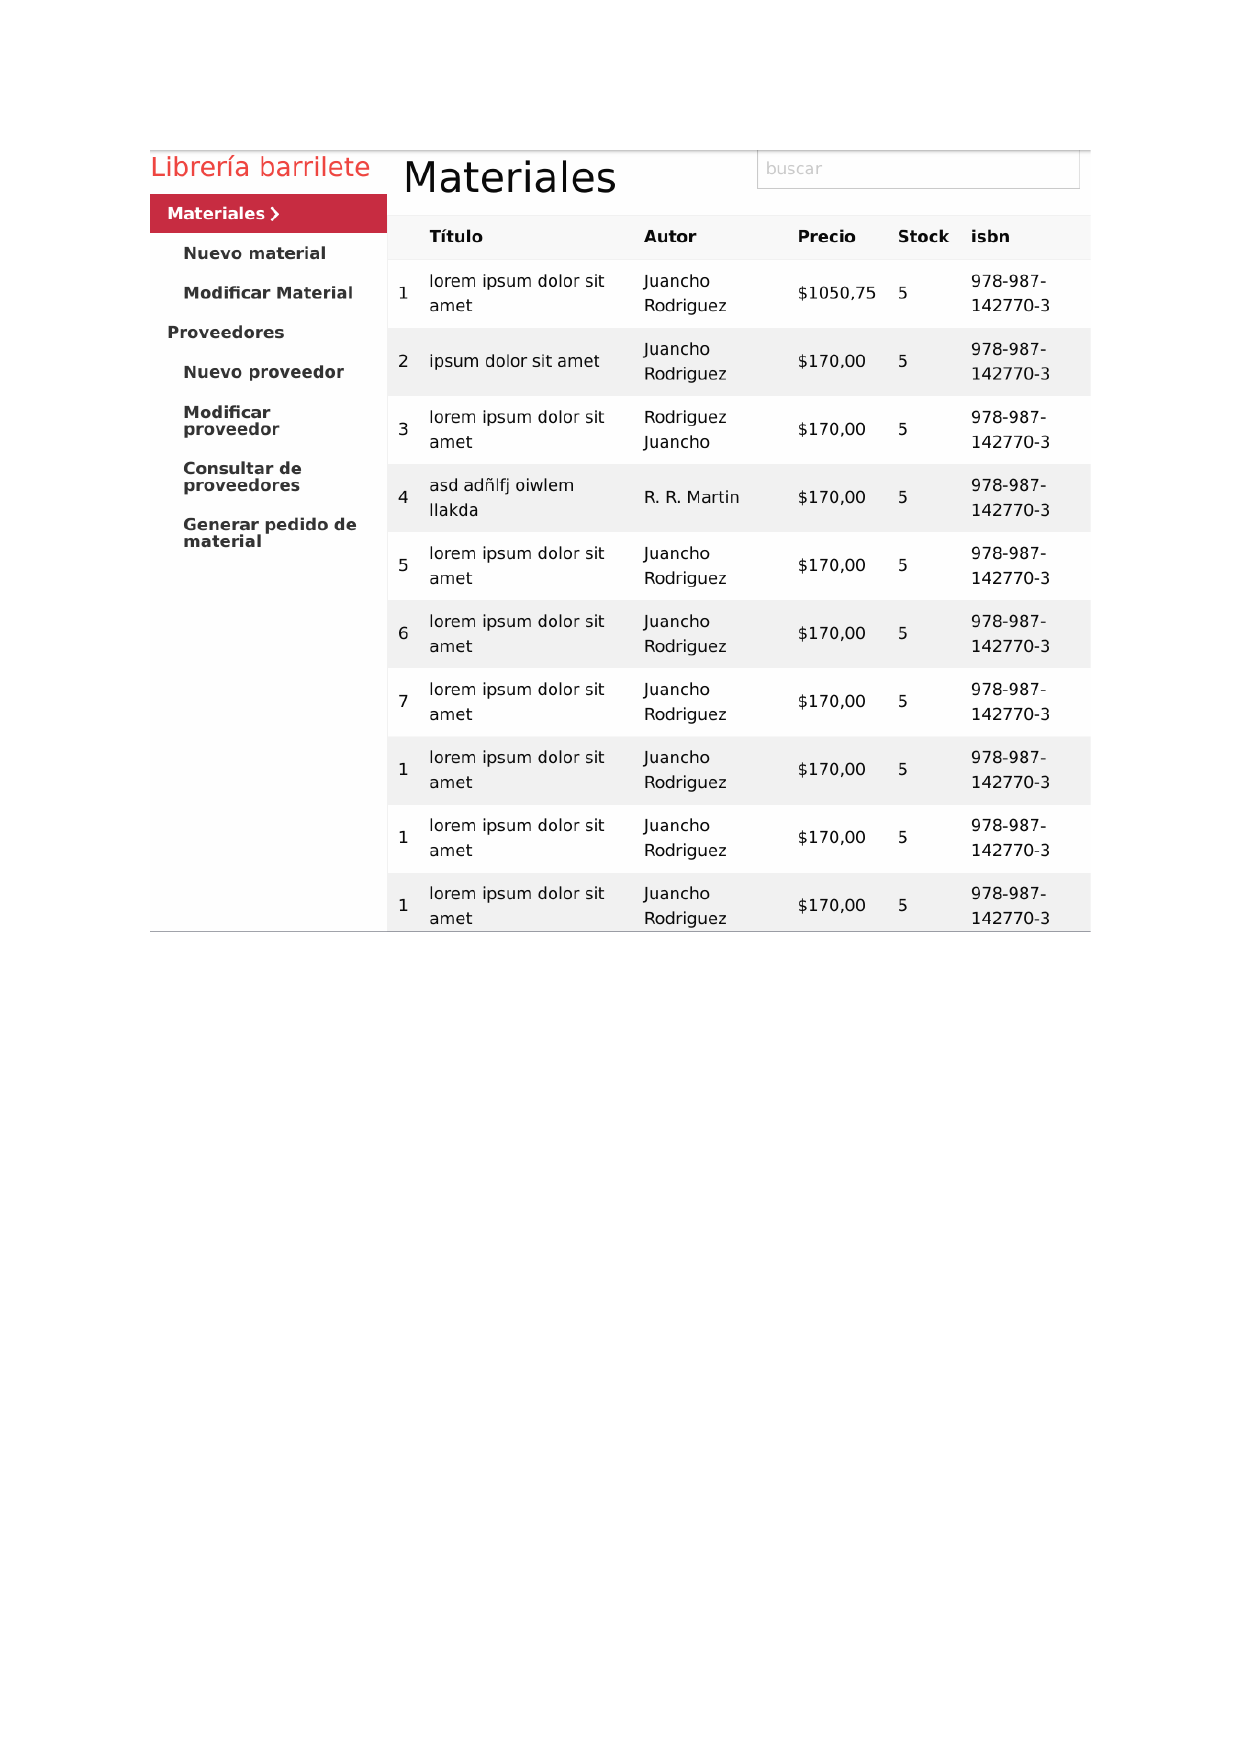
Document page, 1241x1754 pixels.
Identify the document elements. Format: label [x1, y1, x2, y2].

picture [150, 150, 1091, 932]
